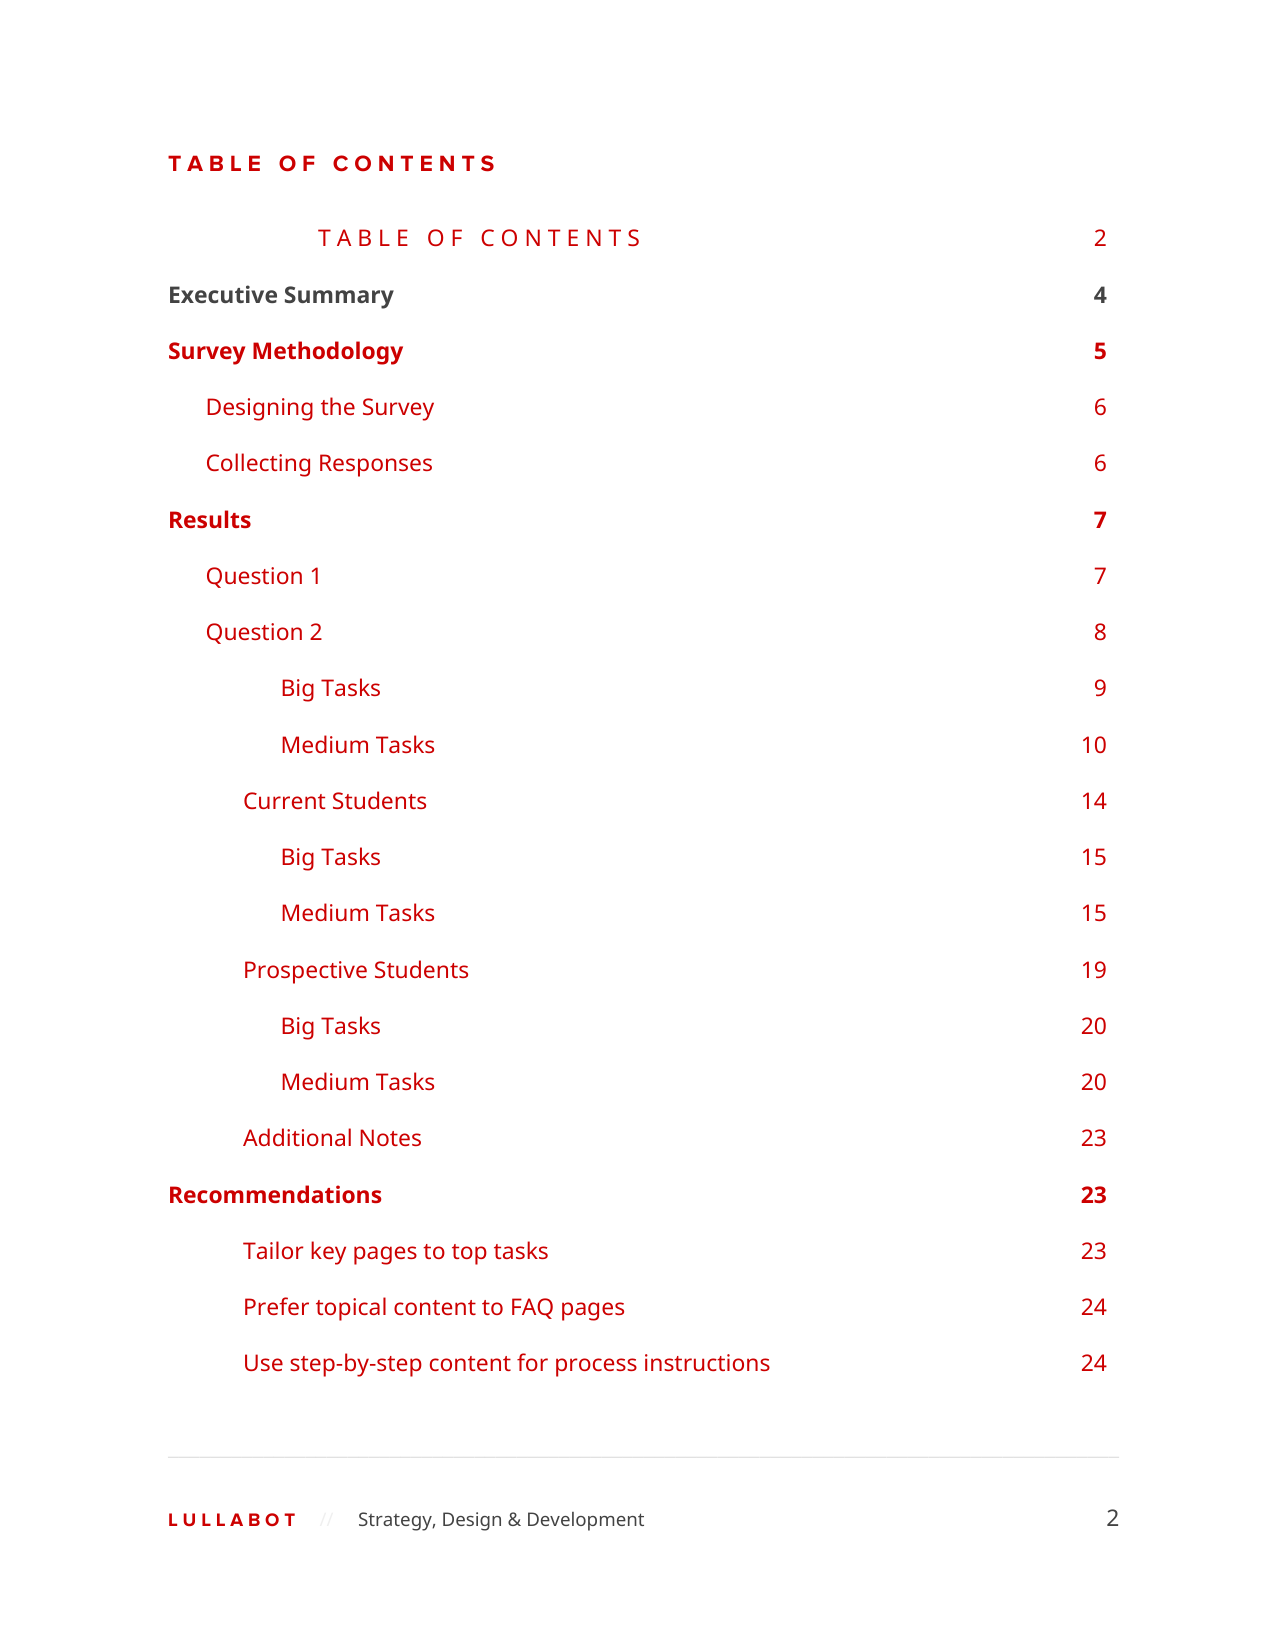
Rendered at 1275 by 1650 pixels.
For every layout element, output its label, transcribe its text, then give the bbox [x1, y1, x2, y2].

subtitle T A B L E O F C O N T E N T S [168, 150, 1107, 178]
